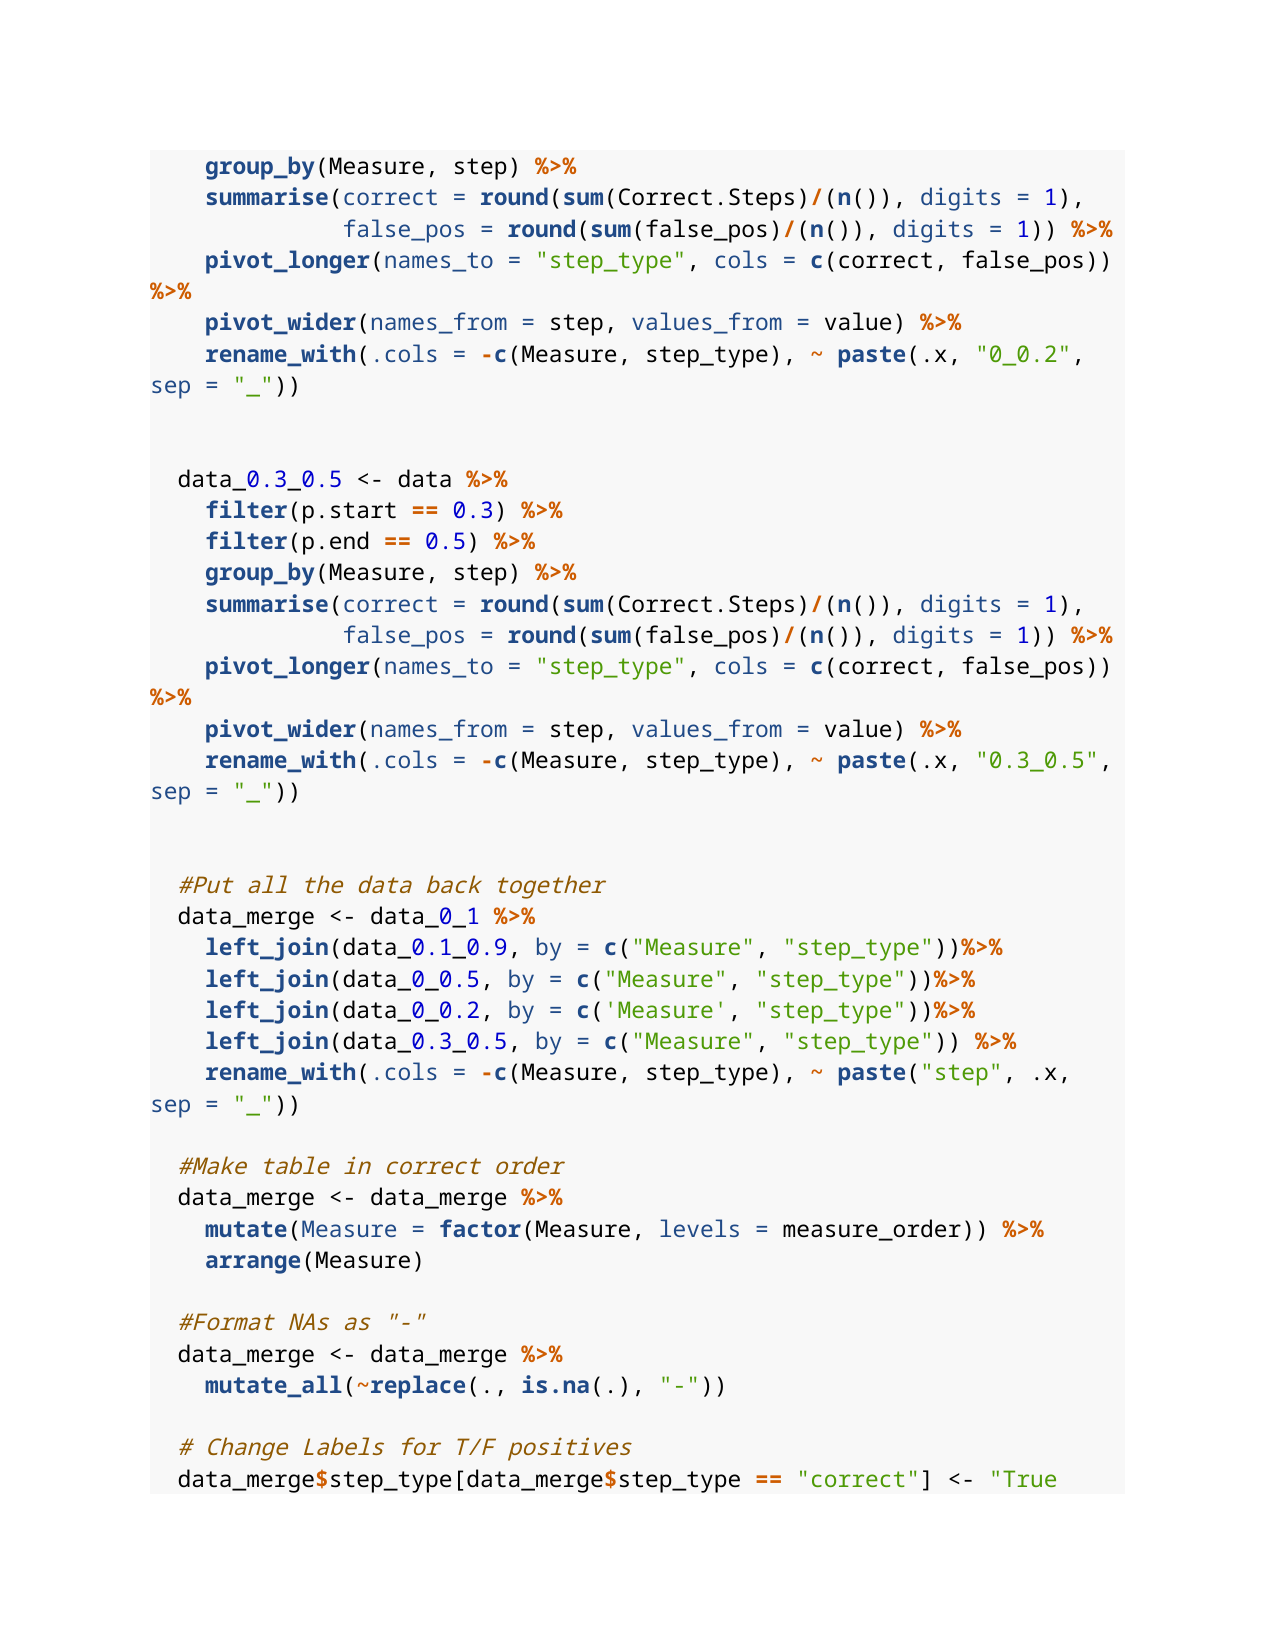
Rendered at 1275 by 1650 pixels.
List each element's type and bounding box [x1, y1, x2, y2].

text [150, 150, 1125, 1494]
